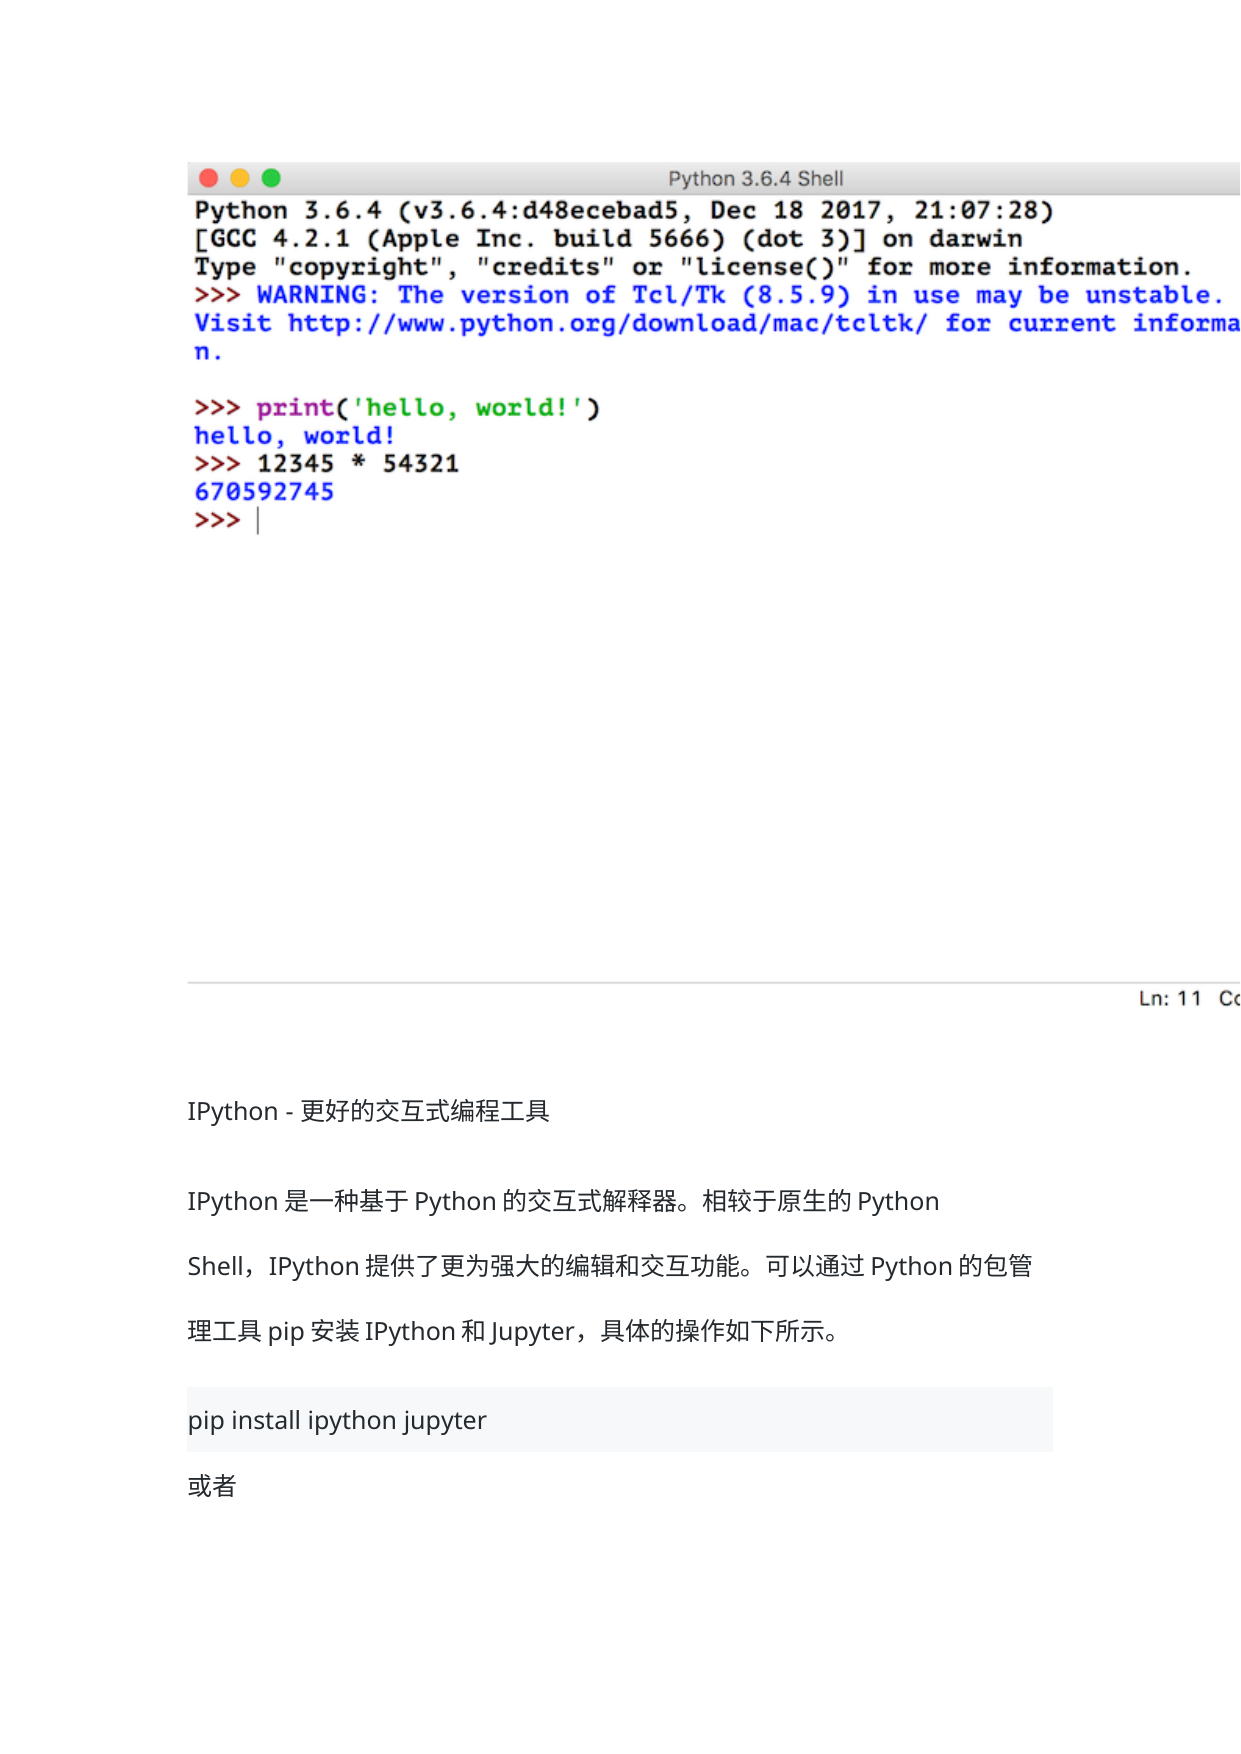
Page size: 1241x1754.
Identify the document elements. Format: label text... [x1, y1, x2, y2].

text pip install ipython jupyter [187, 1387, 1053, 1452]
text IPython是一种基于Python的交互式解释器。相较于原生的Python Shell，IPython提供了更为强大的编辑和交互功能。可以通过Python的包管理工具pip安装IPython和Jupyter，具体的操作如下所示。 [187, 1167, 1053, 1362]
picture [187, 162, 1241, 1012]
text IPython - 更好的交互式编程工具 [187, 1077, 1053, 1142]
text 或者 [187, 1452, 1053, 1517]
